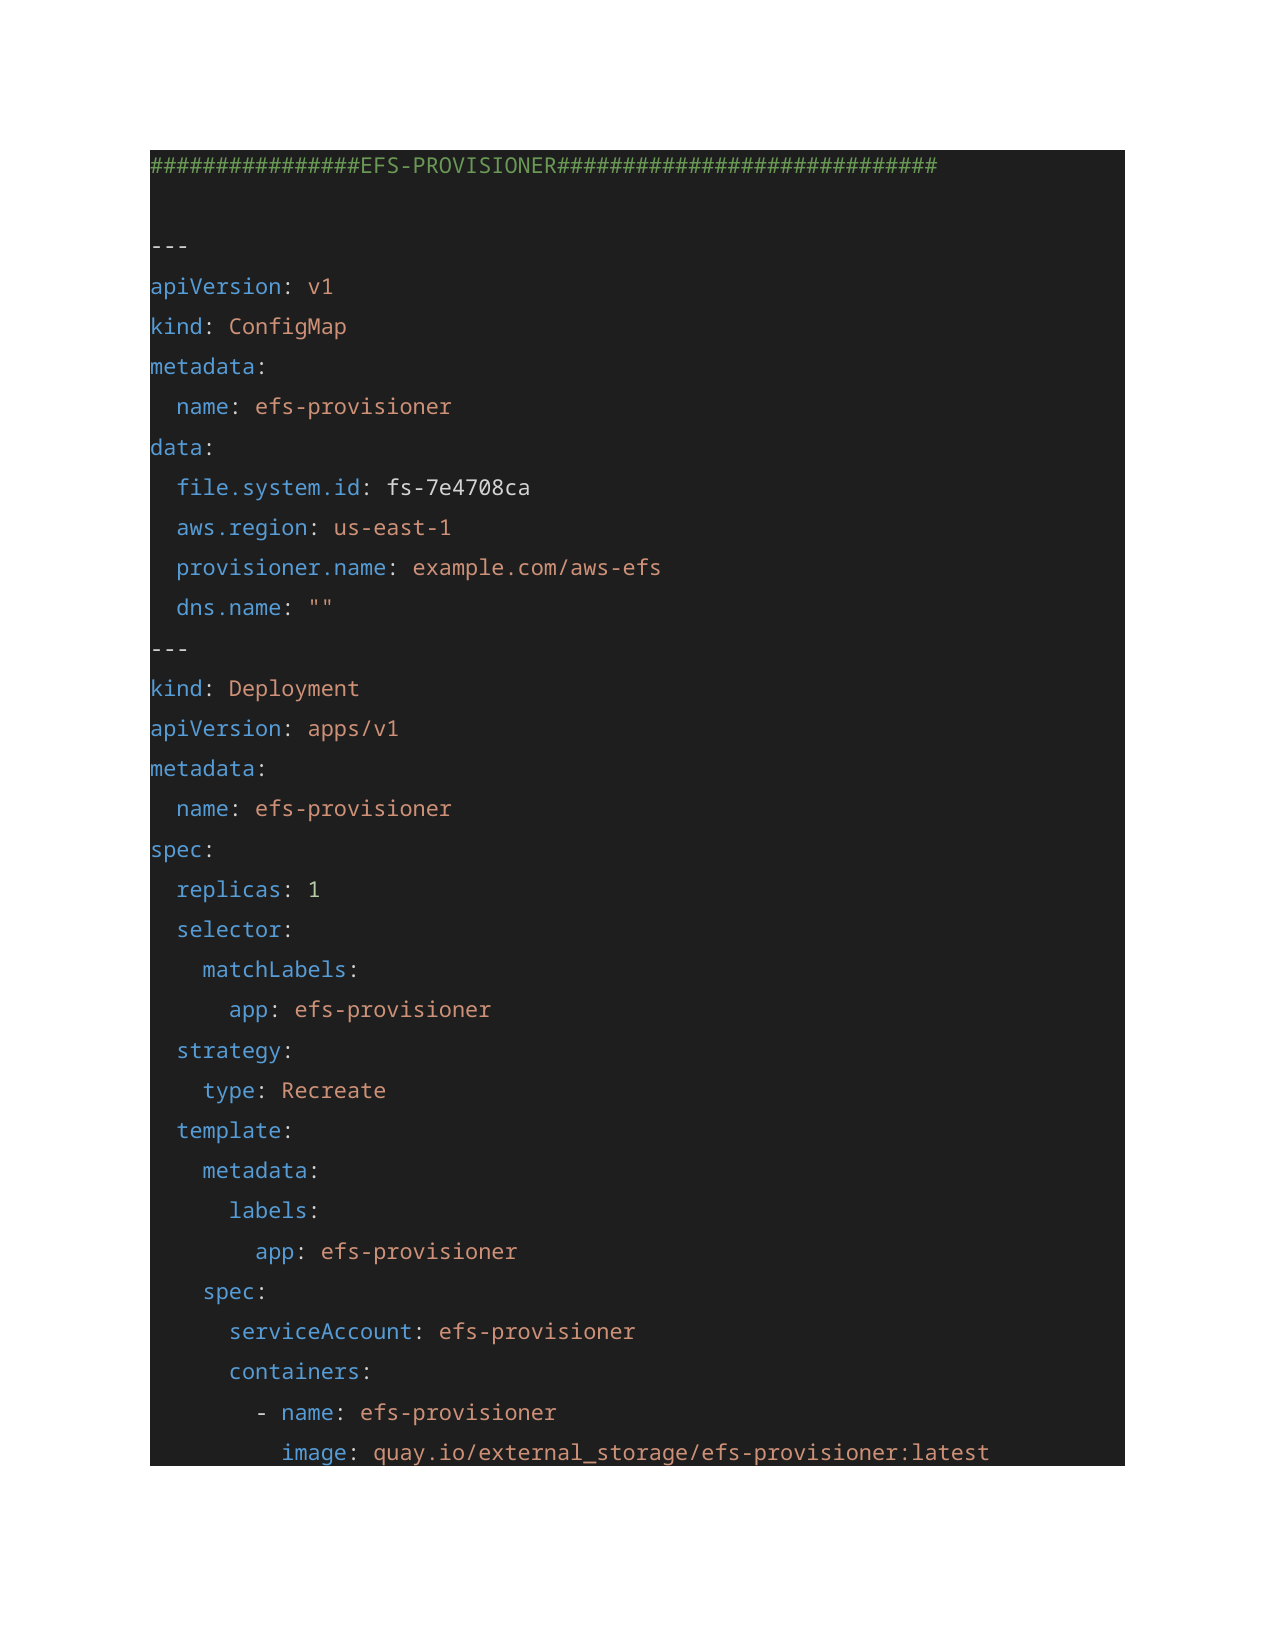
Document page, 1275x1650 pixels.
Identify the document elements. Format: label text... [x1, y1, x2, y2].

text replicas: 1 [150, 874, 1125, 903]
text provisioner.name: example.com/aws-efs [150, 552, 1125, 582]
text aws.region: us-east-1 [150, 512, 1125, 542]
text template: [150, 1115, 1125, 1145]
text strategy: [150, 1034, 1125, 1064]
text containers: [150, 1356, 1125, 1386]
text matchLabels: [150, 954, 1125, 984]
text --- [150, 632, 1125, 662]
text file.system.id: fs-7e4708ca [150, 472, 1125, 501]
text spec: [150, 1276, 1125, 1306]
text apiVersion: v1 [150, 271, 1125, 300]
text labels: [150, 1195, 1125, 1225]
text app: efs-provisioner [150, 994, 1125, 1024]
text ################EFS-PROVISIONER############################# [150, 150, 1125, 180]
text image: quay.io/external_storage/efs-provisioner:latest [150, 1437, 1125, 1466]
text app: efs-provisioner [150, 1236, 1125, 1265]
text metadata: [150, 351, 1125, 381]
text serviceAccount: efs-provisioner [150, 1316, 1125, 1346]
text type: Recreate [150, 1075, 1125, 1104]
text name: efs-provisioner [150, 391, 1125, 421]
text - name: efs-provisioner [150, 1396, 1125, 1426]
text kind: ConfigMap [150, 311, 1125, 341]
text data: [150, 431, 1125, 461]
text name: efs-provisioner [150, 793, 1125, 823]
text kind: Deployment [150, 673, 1125, 702]
text metadata: [150, 1155, 1125, 1185]
text spec: [150, 833, 1125, 863]
text --- [150, 230, 1125, 260]
text selector: [150, 914, 1125, 944]
text apiVersion: apps/v1 [150, 713, 1125, 743]
text dns.name: "" [150, 592, 1125, 622]
text metadata: [150, 753, 1125, 783]
